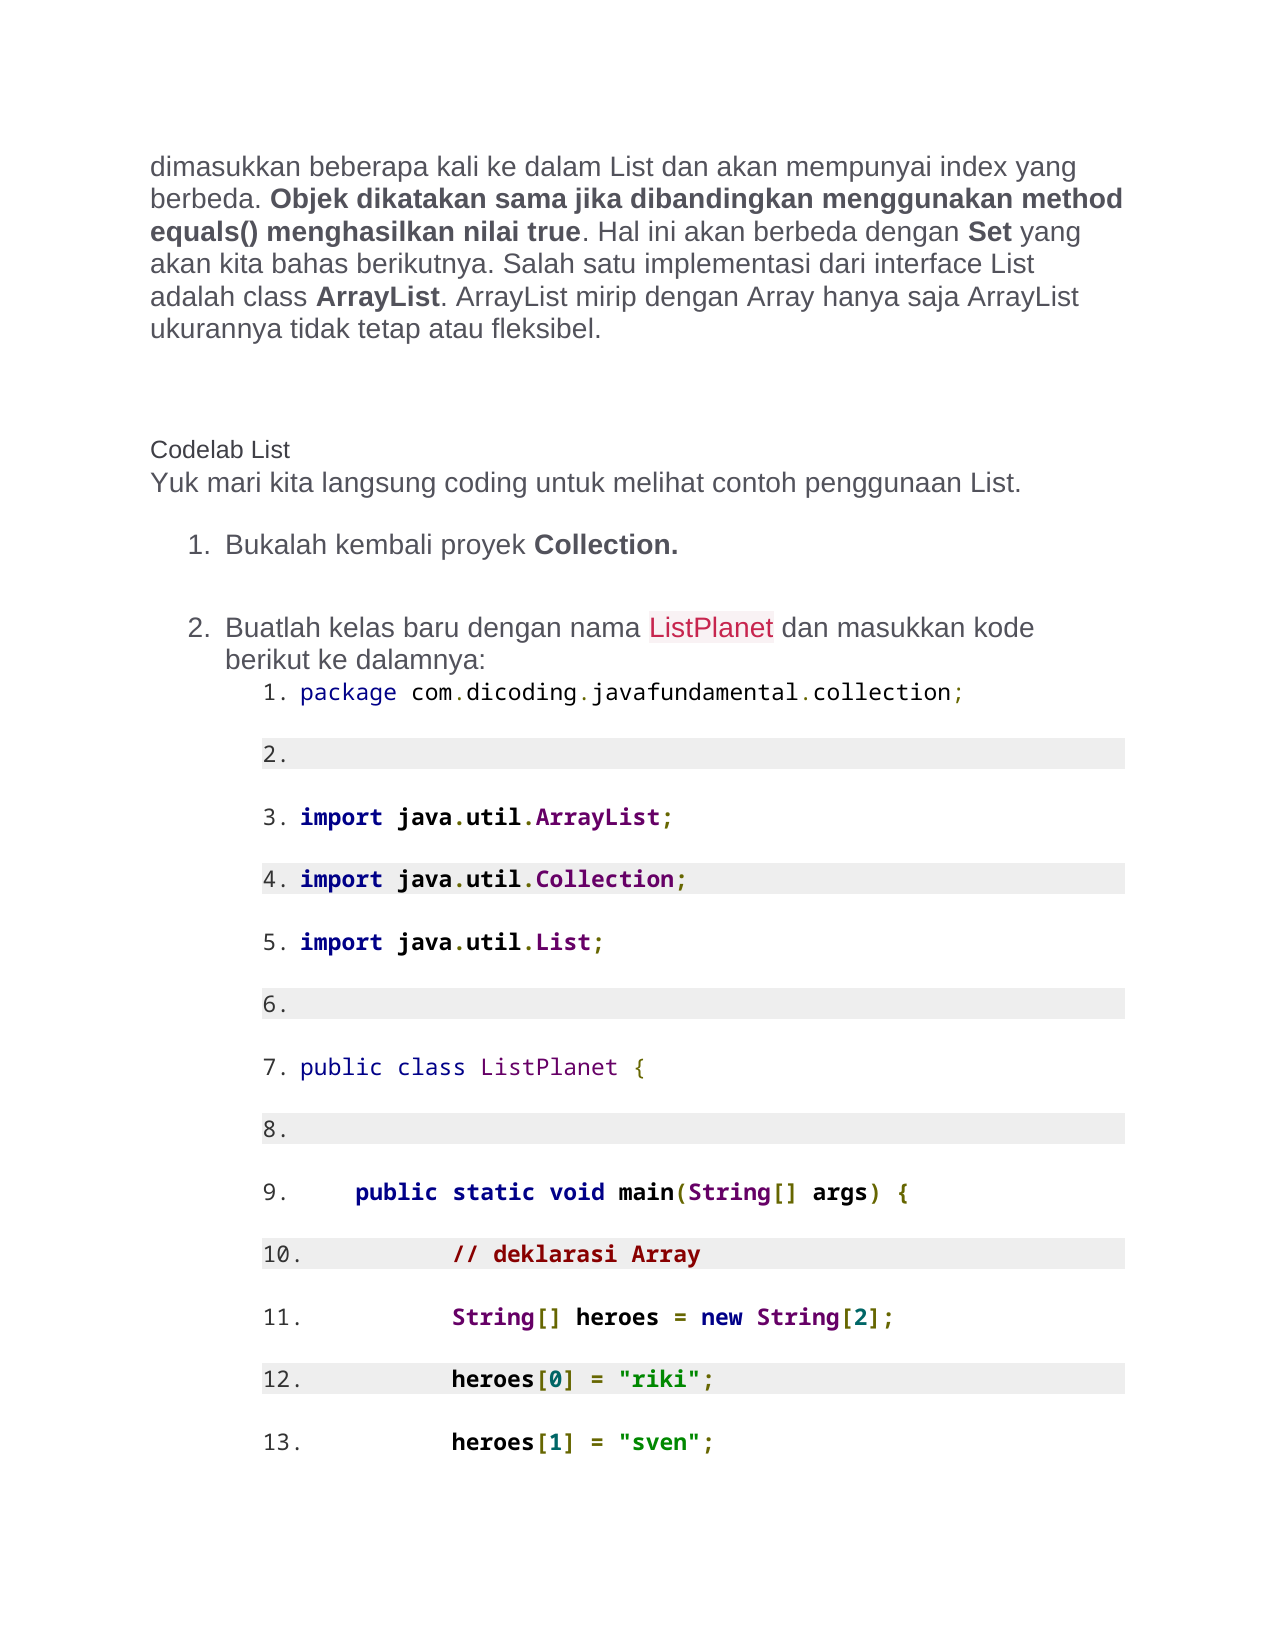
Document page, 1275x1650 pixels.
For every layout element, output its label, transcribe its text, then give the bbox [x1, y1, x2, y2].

list heroes[0] = "riki"; [262, 1363, 1125, 1394]
list import java.util.Collection; [262, 863, 1125, 894]
list Buatlah kelas baru dengan nama ListPlanet dan masukkan kode berikut ke dalamnya: [187, 611, 1125, 676]
list // deklarasi Array [262, 1238, 1125, 1269]
list package com.dicoding.javafundamental.collection; [262, 676, 1125, 707]
list import java.util.List; [262, 926, 1125, 957]
text Yuk mari kita langsung coding untuk melihat contoh penggunaan List. [150, 466, 1125, 498]
subtitle Codelab List [150, 435, 1125, 464]
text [150, 150, 1125, 344]
list import java.util.ArrayList; [262, 801, 1125, 832]
list Bukalah kembali proyek Collection. [187, 528, 1125, 611]
list public class ListPlanet { [262, 1051, 1125, 1082]
list String[] heroes = new String[2]; [262, 1301, 1125, 1332]
list heroes[1] = "sven"; [262, 1426, 1125, 1457]
list public static void main(String[] args) { [262, 1176, 1125, 1207]
